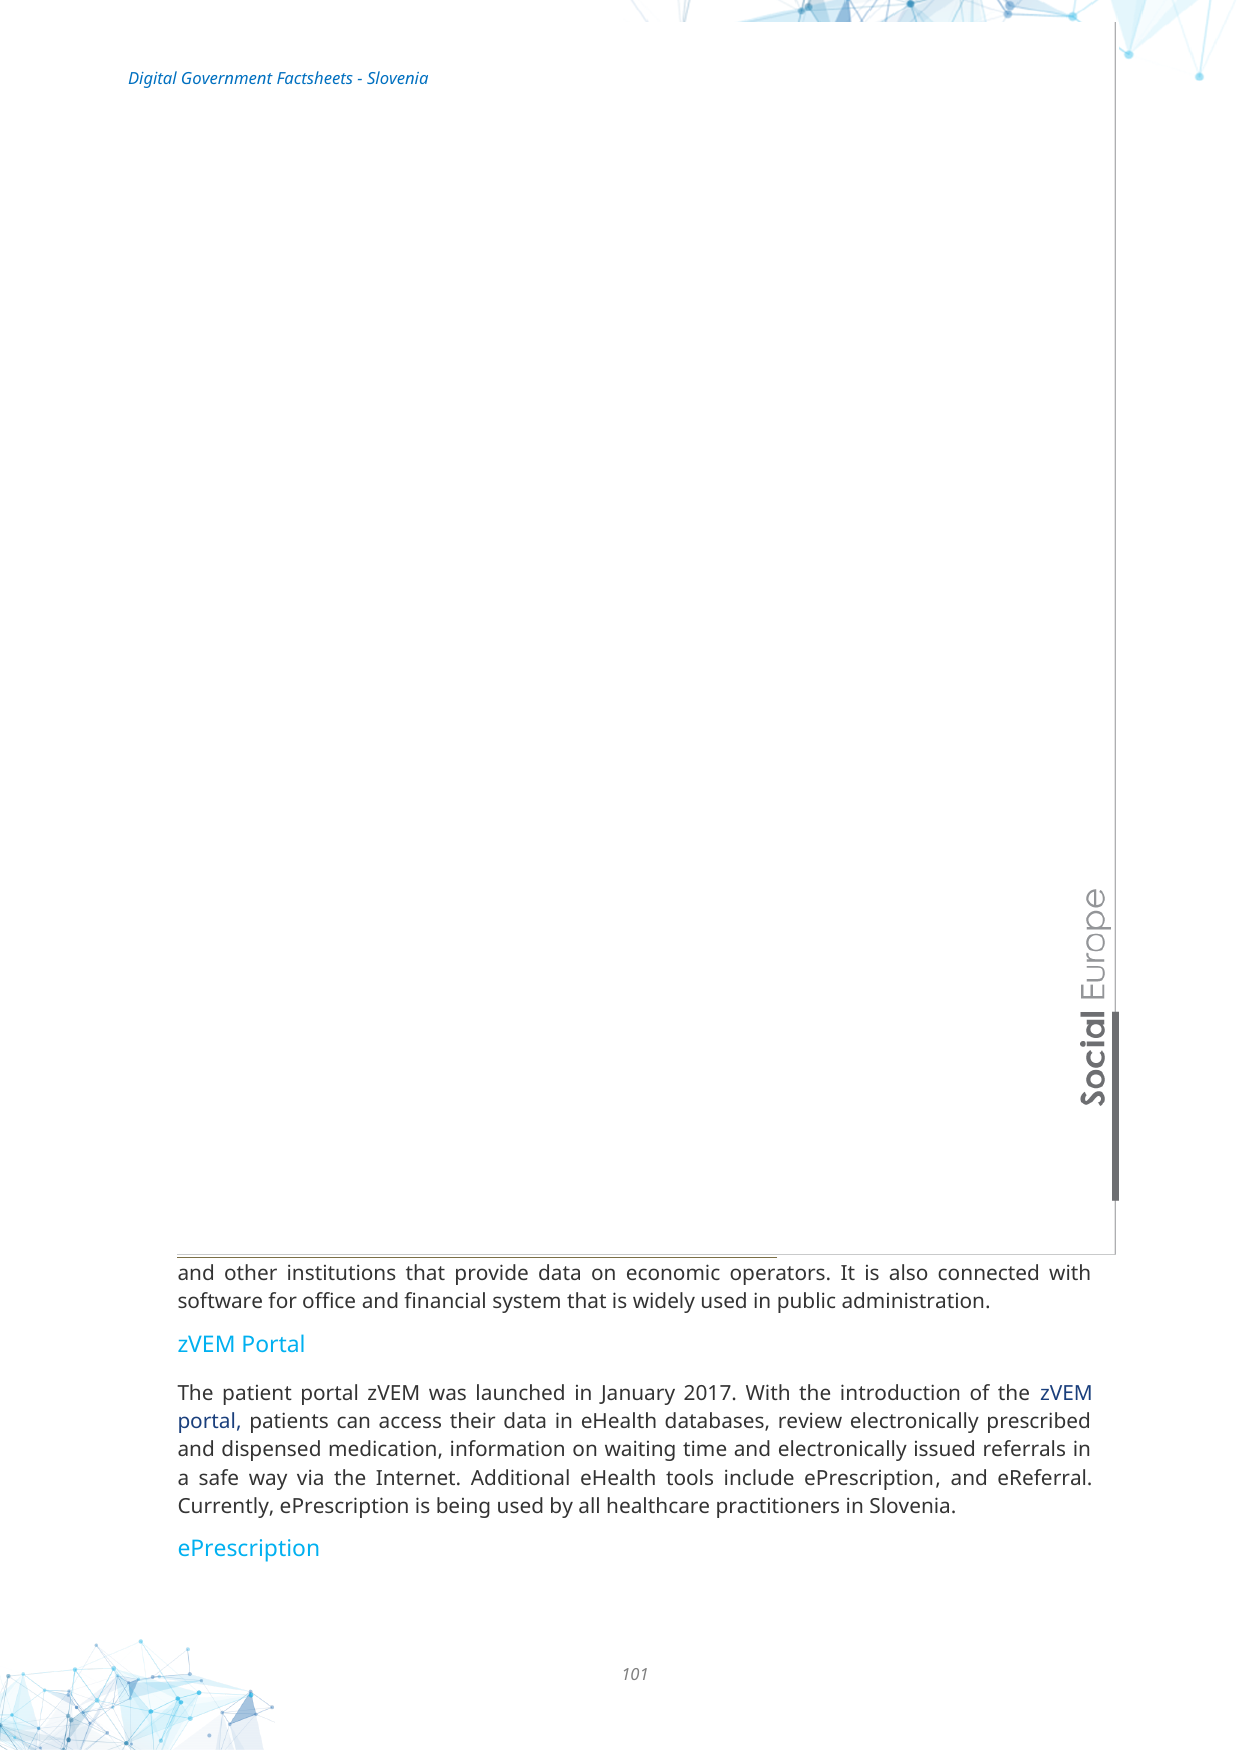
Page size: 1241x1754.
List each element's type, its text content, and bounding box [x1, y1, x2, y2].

subtitle ePrescription [177, 1532, 1092, 1563]
subtitle zVEM Portal [177, 1328, 1092, 1359]
picture [177, 22, 1119, 1255]
text The patient portal zVEM was launched in January 2017. With the introduction of the zVEM portal, patients can access their data in eHealth databases, review electronically prescribed and dispensed medication, information on waiting time and electronically issued referrals in a safe way via the Internet. Additional eHealth tools include ePrescription, and eReferral. Currently, ePrescription is being used by all healthcare practitioners in Slovenia. [177, 1378, 1092, 1520]
